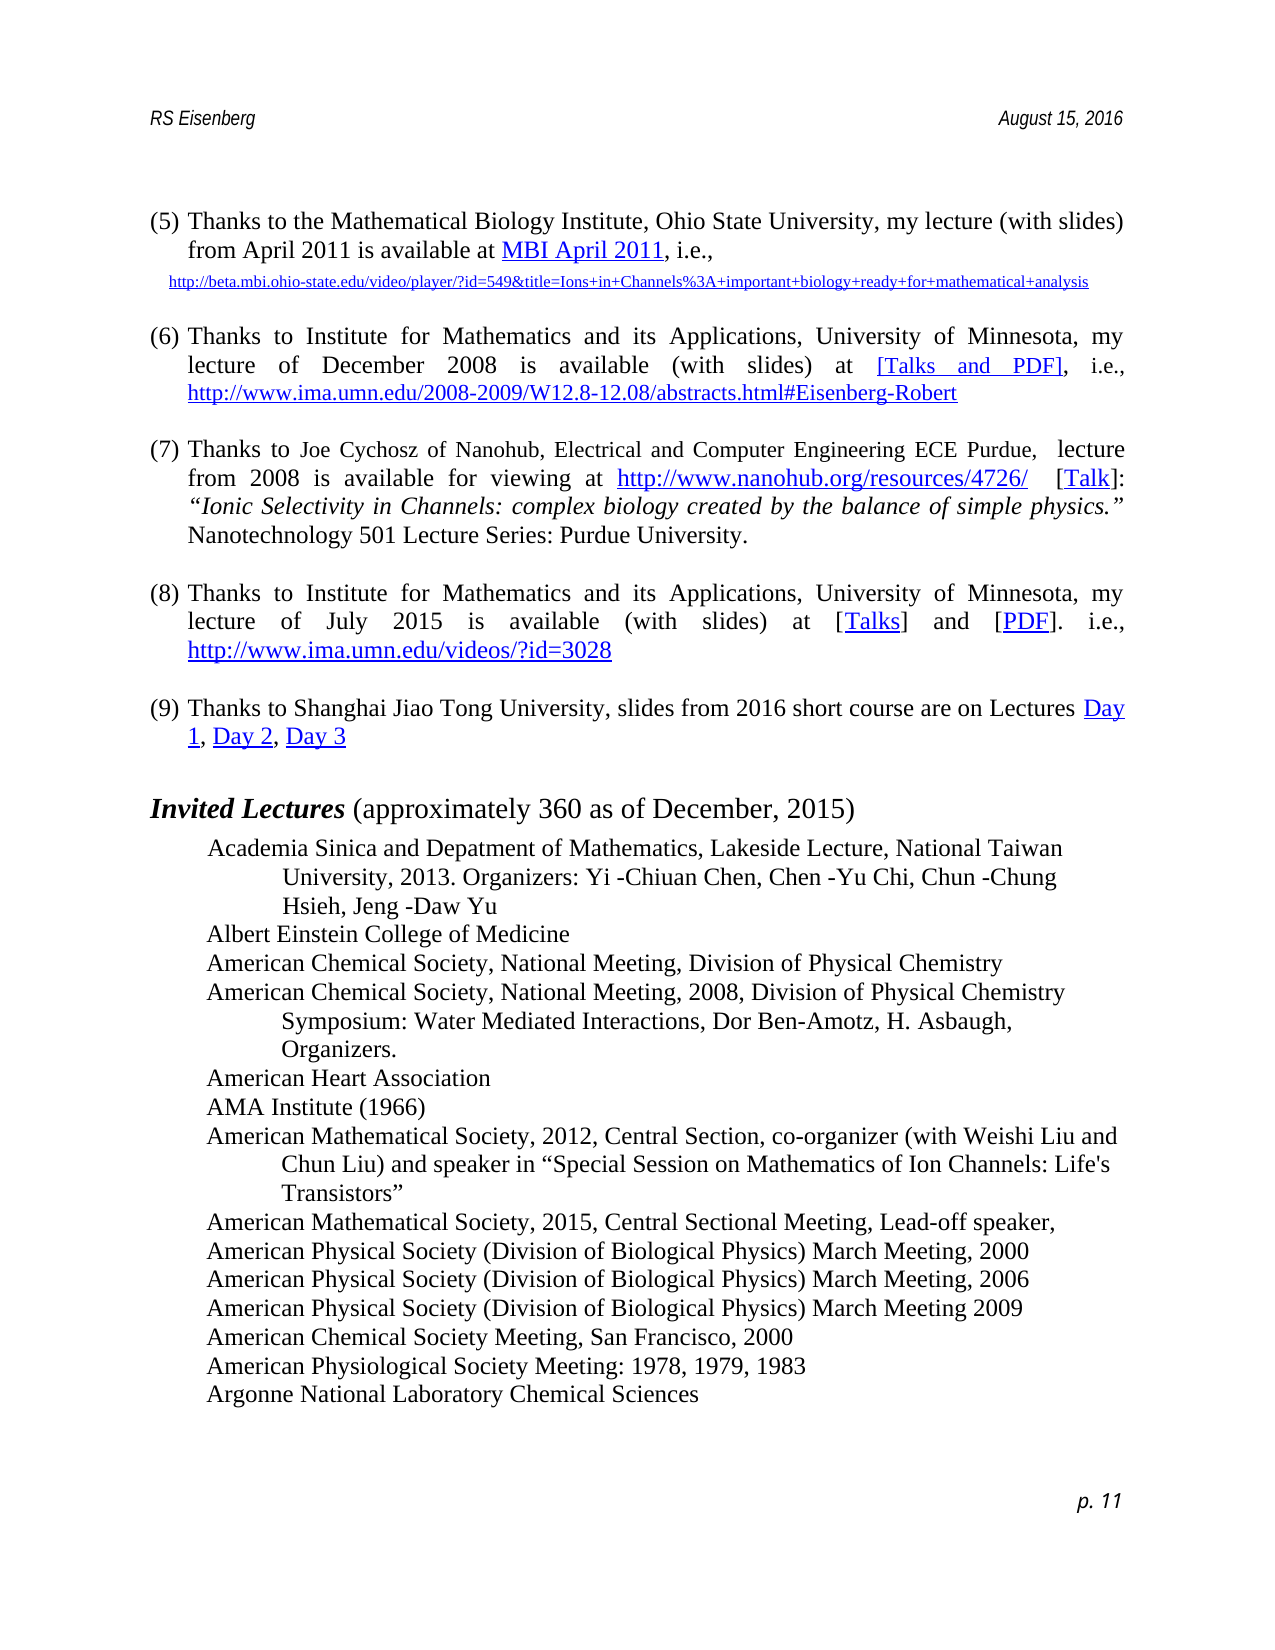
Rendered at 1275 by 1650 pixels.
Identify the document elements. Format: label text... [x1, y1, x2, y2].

list Thanks to Institute for Mathematics and its Applications, University of Minnesota, my lecture of July 2015 is available (with slides) at [Talks] and [PDF]. i.e., http://www.ima.umn.edu/videos/?id=3028 [150, 578, 1125, 664]
text American Physical Society (Division of Biological Physics) March Meeting, 2000 [206, 1236, 1125, 1264]
text American Mathematical Society, 2012, Central Section, co-organizer (with Weishi Liu and Chun Liu) and speaker in “Special Session on Mathematics of Ion Channels: Life's Transistors” [206, 1121, 1125, 1207]
text American Chemical Society, National Meeting, Division of Physical Chemistry [206, 948, 1125, 977]
text American Physical Society (Division of Biological Physics) March Meeting 2009 [206, 1293, 1125, 1322]
text http://beta.mbi.ohio-state.edu/video/player/?id=549&title=Ions+in+Channels%3A+important+biology+ready+for+mathematical+analysis [150, 264, 1219, 292]
list Thanks to the Mathematical Biology Institute, Ohio State University, my lecture (with slides) from April 2011 is available at MBI April 2011, i.e., [150, 206, 1125, 264]
text American Heart Association [206, 1063, 1125, 1092]
text American Chemical Society, National Meeting, 2008, Division of Physical Chemistry Symposium: Water Mediated Interactions, Dor Ben-Amotz, H. Asbaugh, Organizers. [206, 977, 1125, 1063]
text American Physical Society (Division of Biological Physics) March Meeting, 2006 [206, 1264, 1125, 1293]
text AMA Institute (1966) [206, 1092, 1125, 1121]
text Invited Lectures (approximately 360 as of December, 2015) [150, 791, 1125, 825]
text American Mathematical Society, 2015, Central Sectional Meeting, Lead-off speaker, [206, 1207, 1125, 1236]
list Thanks to Institute for Mathematics and its Applications, University of Minnesota, my lecture of December 2008 is available (with slides) at [Talks and PDF], i.e., http://www.ima.umn.edu/2008-2009/W12.8-12.08/abstracts.html#Eisenberg-Robert [150, 321, 1125, 405]
text American Physiological Society Meeting: 1978, 1979, 1983 [206, 1351, 1125, 1379]
list Thanks to Shanghai Jiao Tong University, slides from 2016 short course are on Lectures Day 1, Day 2, Day 3 [150, 693, 1125, 750]
text Argonne National Laboratory Chemical Sciences [206, 1379, 1125, 1408]
text Albert Einstein College of Medicine [206, 919, 1125, 948]
list Thanks to Joe Cychosz of Nanohub, Electrical and Computer Engineering ECE Purdue, lecture from 2008 is available for viewing at http://www.nanohub.org/resources/4726/ [Talk]: “Ionic Selectivity in Channels: complex biology created by the balance of simple physics.” Nanotechnology 501 Lecture Series: Purdue University. [150, 434, 1125, 549]
text American Chemical Society Meeting, San Francisco, 2000 [206, 1322, 1125, 1351]
text Academia Sinica and Depatment of Mathematics, Lakeside Lecture, National Taiwan University, 2013. Organizers: Yi -Chiuan Chen, Chen -Yu Chi, Chun -Chung Hsieh, Jeng -Daw Yu [207, 833, 1125, 919]
